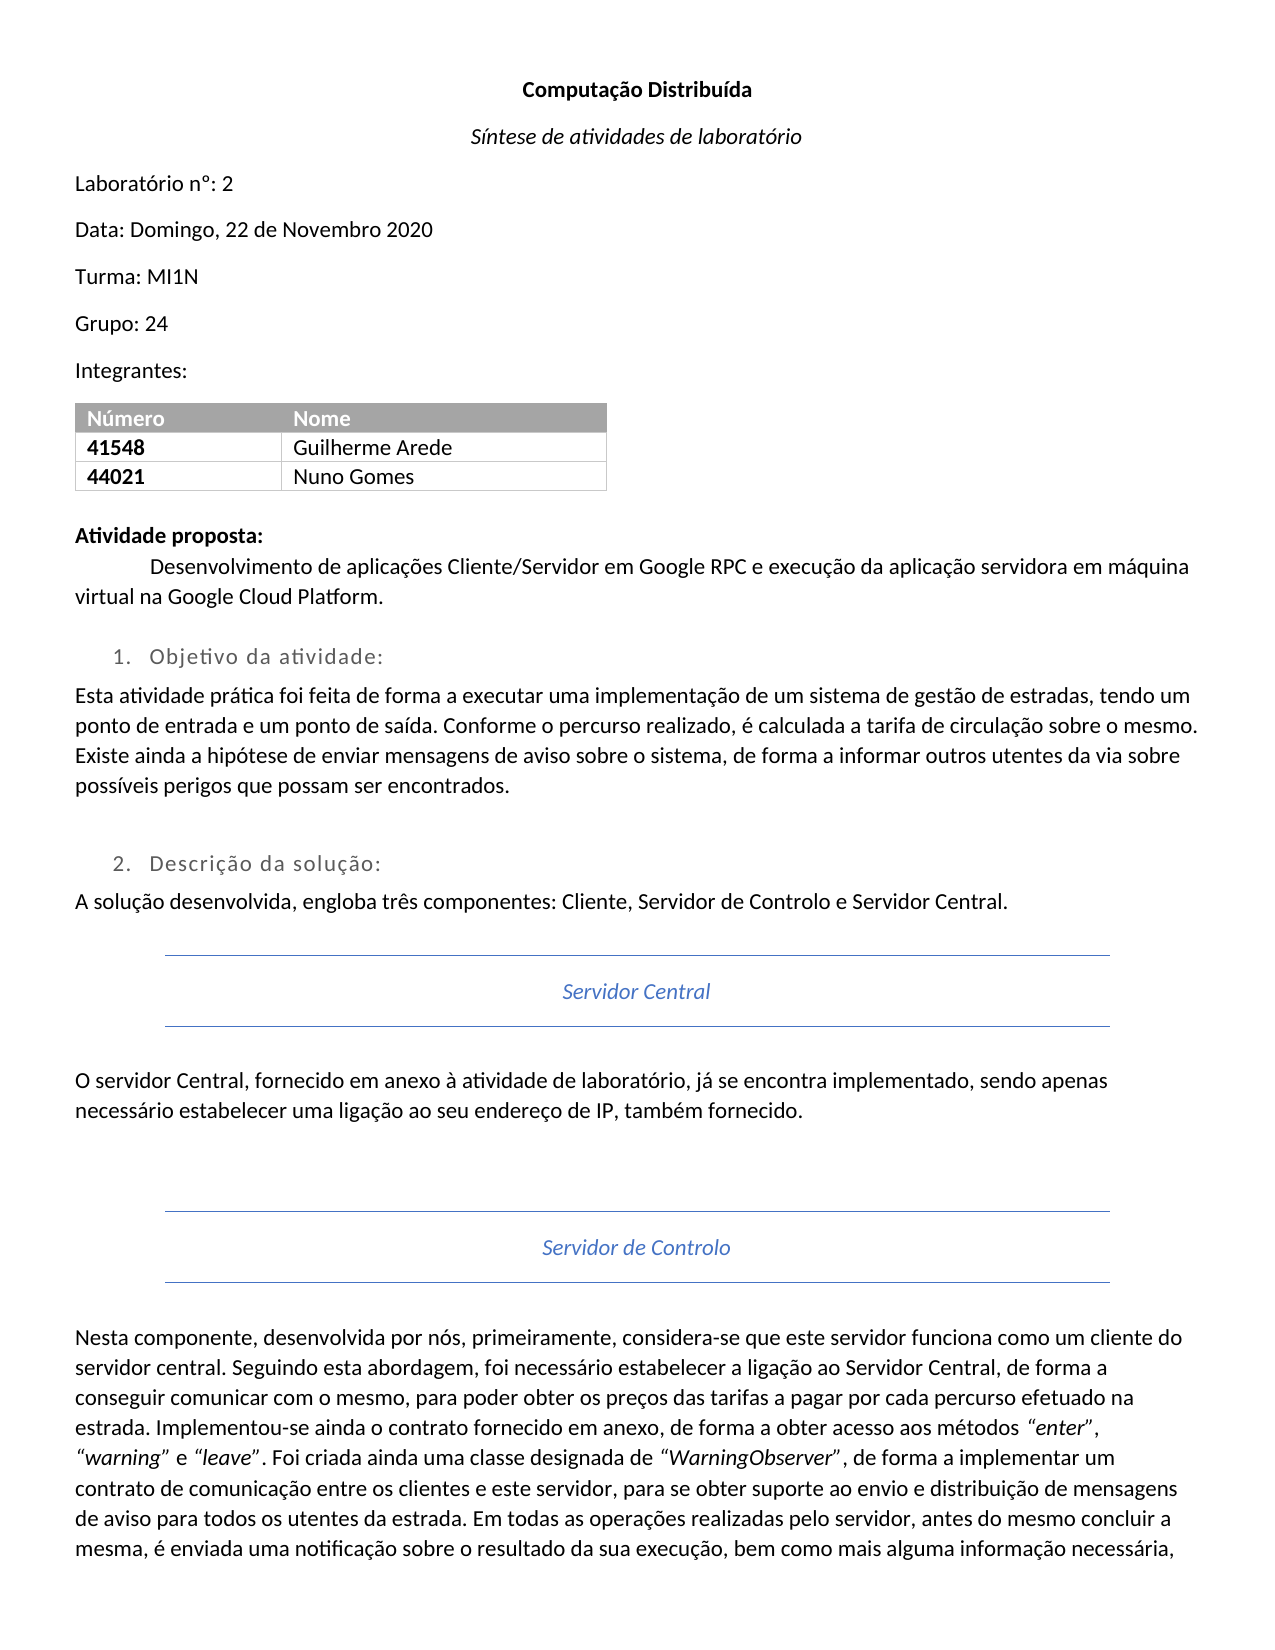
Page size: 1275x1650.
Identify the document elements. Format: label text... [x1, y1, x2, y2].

text Servidor de Controlo [165, 1212, 1110, 1282]
subtitle Objetivo da atividade: [112, 642, 1200, 670]
text Atividade proposta: [75, 522, 1200, 549]
text Integrantes: [75, 356, 1200, 384]
table_cell Guilherme Arede [282, 433, 606, 461]
text Síntese de atividades de laboratório [75, 122, 1200, 150]
text Turma: MI1N [75, 262, 1200, 291]
subtitle Descrição da solução: [112, 849, 1200, 877]
list Esta atividade prática foi feita de forma a executar uma implementação de um sistema de gestão de estradas, tendo um ponto de entrada e um ponto de saída. Conforme o percurso realizado, é calculada a tarifa de circulação sobre o mesmo. Existe ainda a hipótese de enviar mensagens de aviso sobre o sistema, de forma a informar outros utentes da via sobre possíveis perigos que possam ser encontrados. [75, 681, 1200, 799]
table_cell Nuno Gomes [282, 462, 606, 490]
text Computação Distribuída [75, 75, 1200, 103]
text Desenvolvimento de aplicações Cliente/Servidor em Google RPC e execução da aplicação servidora em máquina virtual na Google Cloud Platform. [75, 552, 1200, 610]
text Data: Domingo, 22 de Novembro 2020 [75, 216, 1200, 244]
list A solução desenvolvida, engloba três componentes: Cliente, Servidor de Controlo e Servidor Central. [75, 887, 1200, 915]
text Grupo: 24 [75, 309, 1200, 337]
table_cell 44021 [76, 462, 281, 490]
table_header Número [76, 404, 281, 432]
table_cell 41548 [76, 433, 281, 461]
text O servidor Central, fornecido em anexo à atividade de laboratório, já se encontra implementado, sendo apenas necessário estabelecer uma ligação ao seu endereço de IP, também fornecido. [75, 1066, 1200, 1124]
text Servidor Central [165, 956, 1110, 1026]
table_header Nome [282, 404, 606, 432]
text Laboratório nº: 2 [75, 169, 1200, 197]
